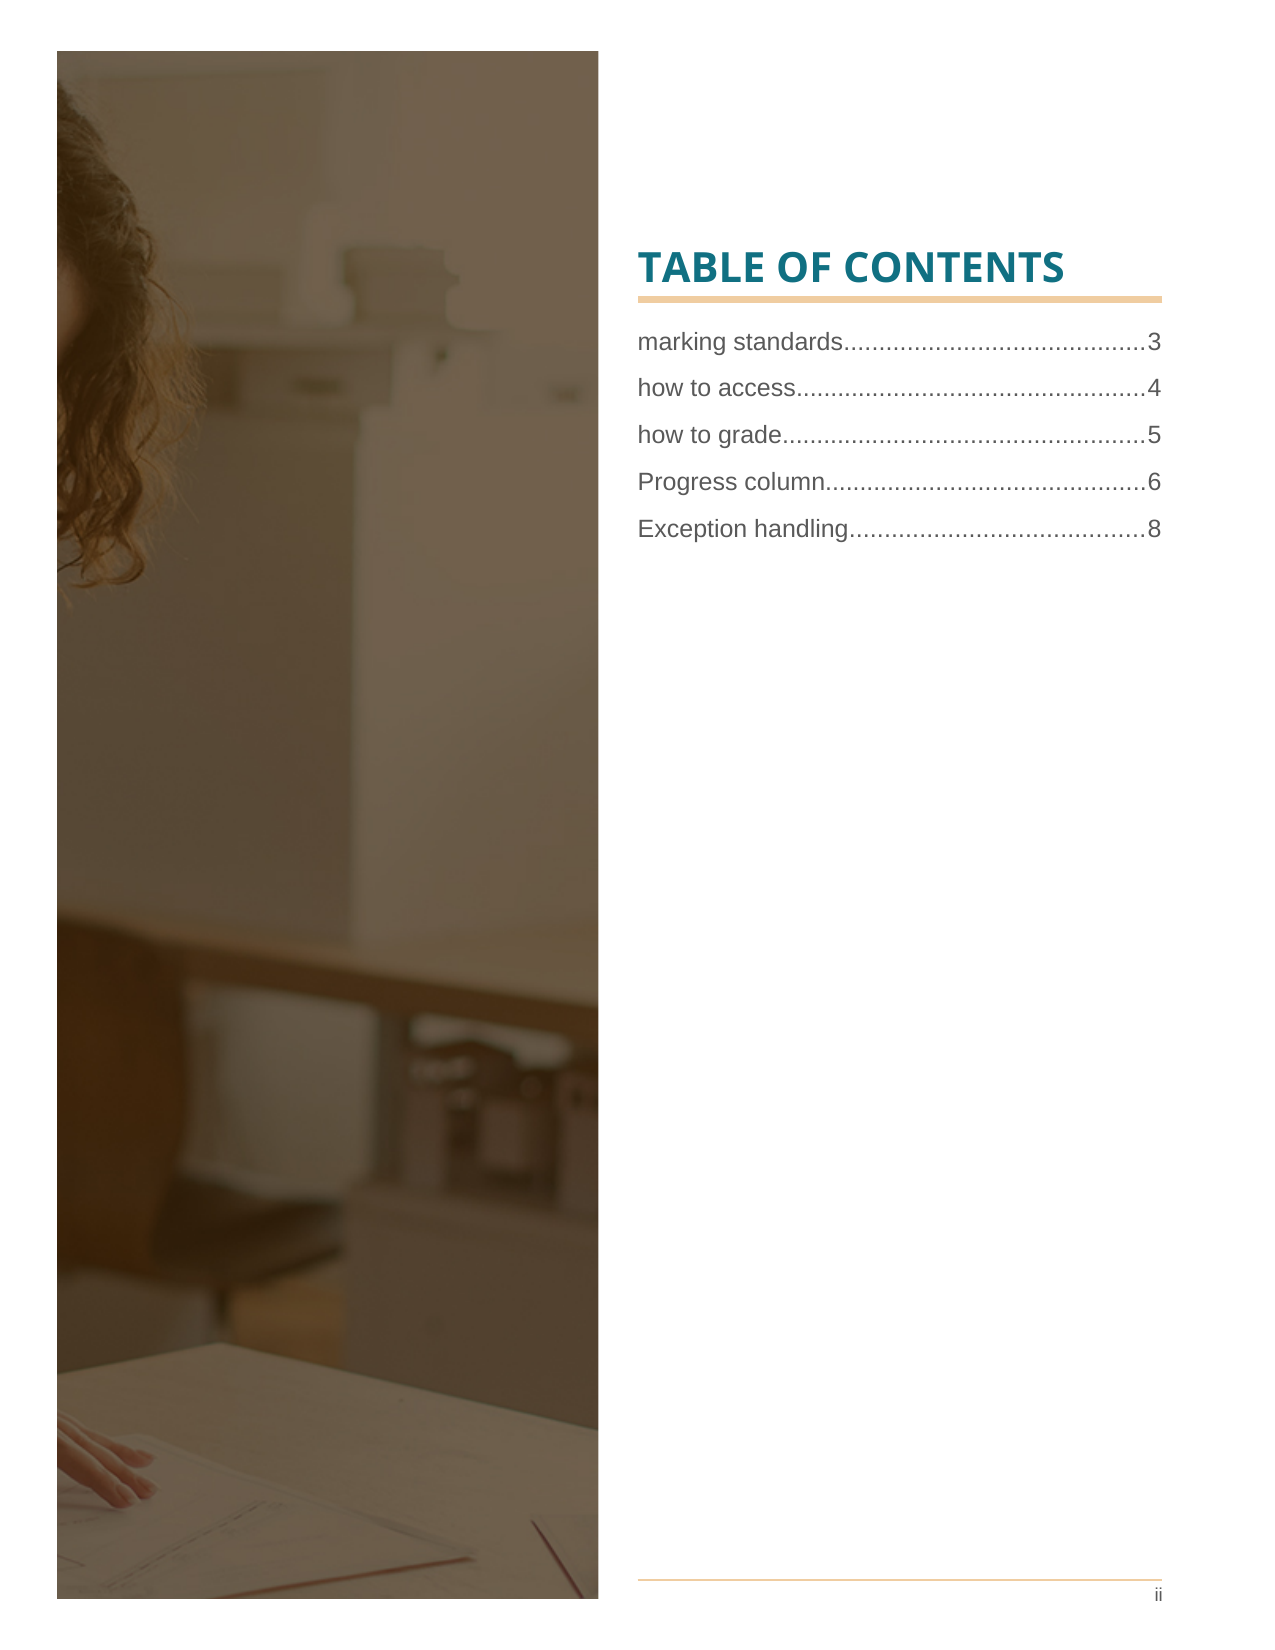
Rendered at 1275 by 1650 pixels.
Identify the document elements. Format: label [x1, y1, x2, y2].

picture [57, 51, 599, 1599]
